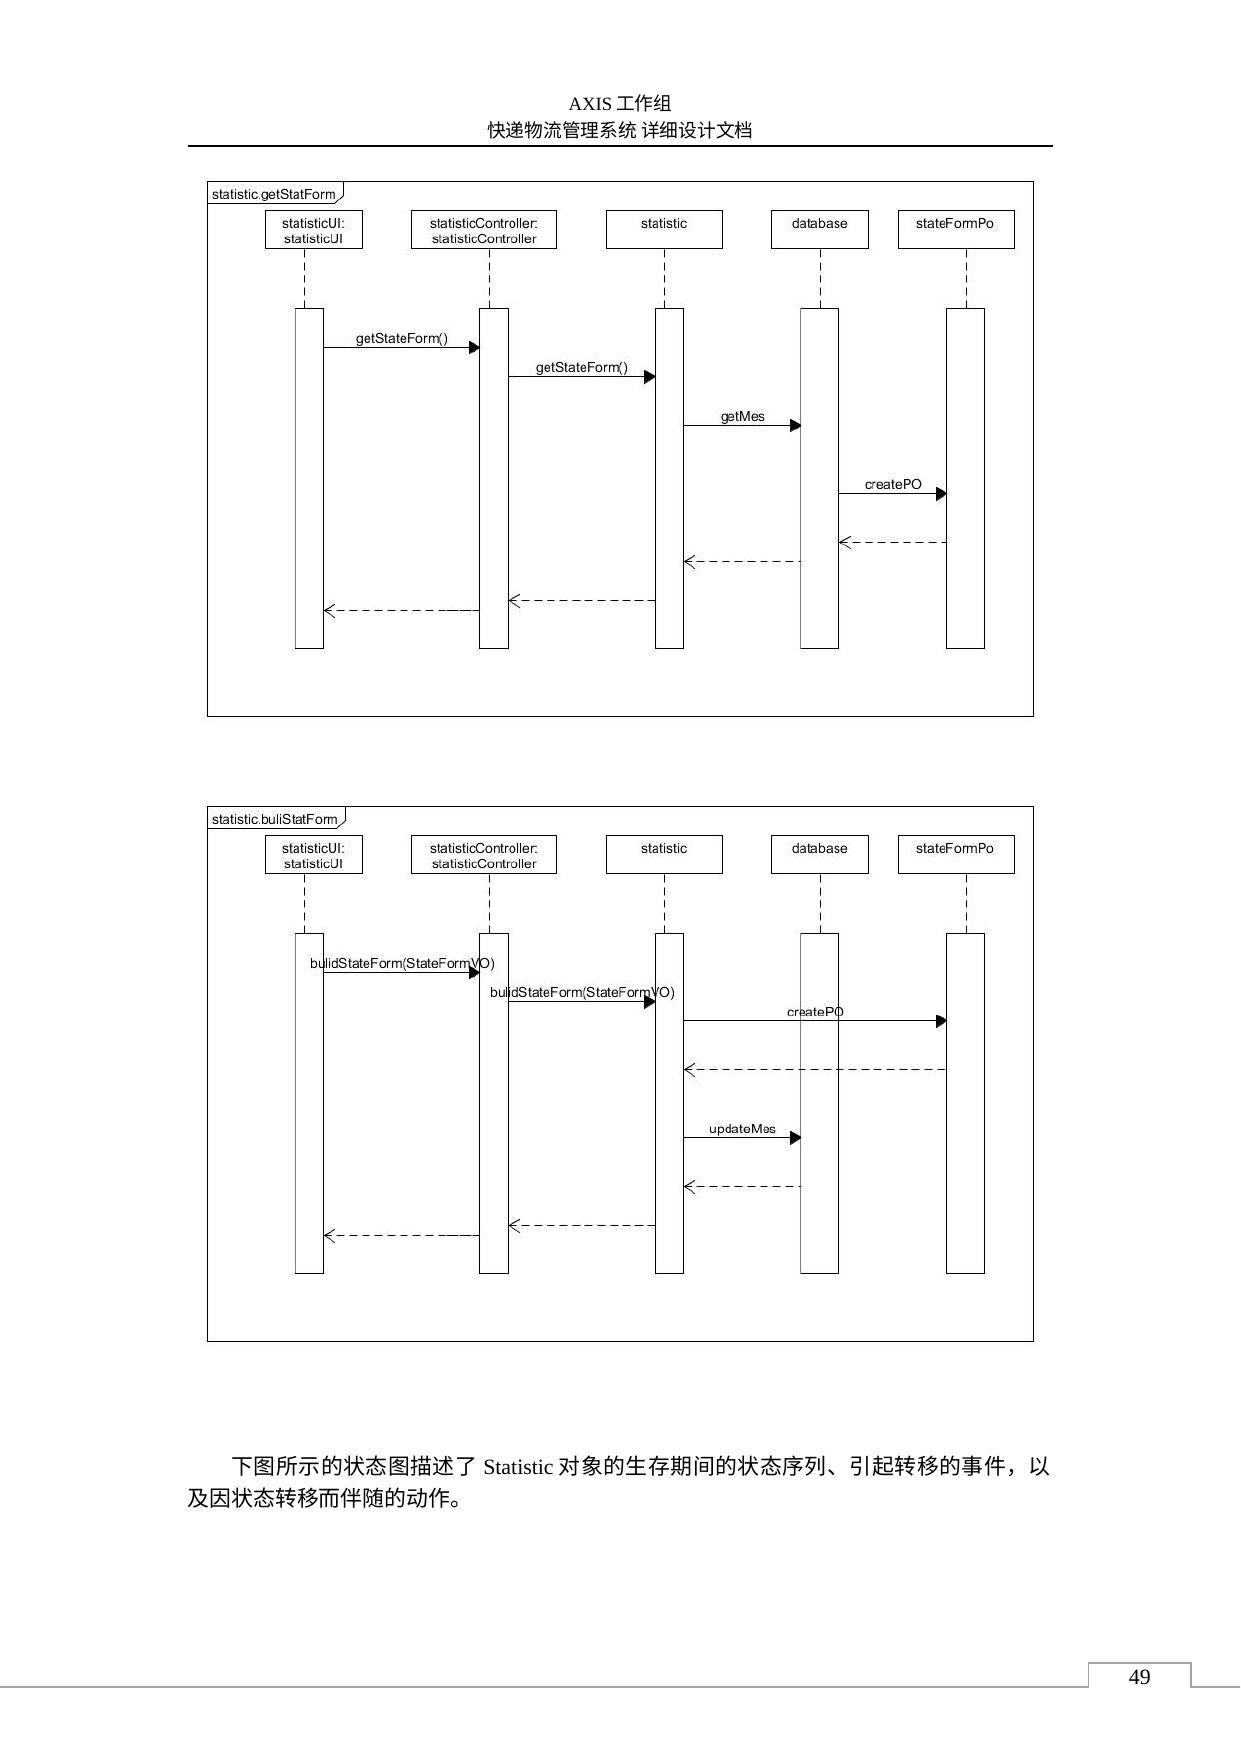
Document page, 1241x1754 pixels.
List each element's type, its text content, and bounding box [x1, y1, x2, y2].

picture [187, 162, 1053, 736]
picture [187, 787, 1053, 1361]
text 下图所示的状态图描述了Statistic对象的生存期间的状态序列、引起转移的事件，以及因状态转移而伴随的动作。 [187, 1448, 1053, 1513]
